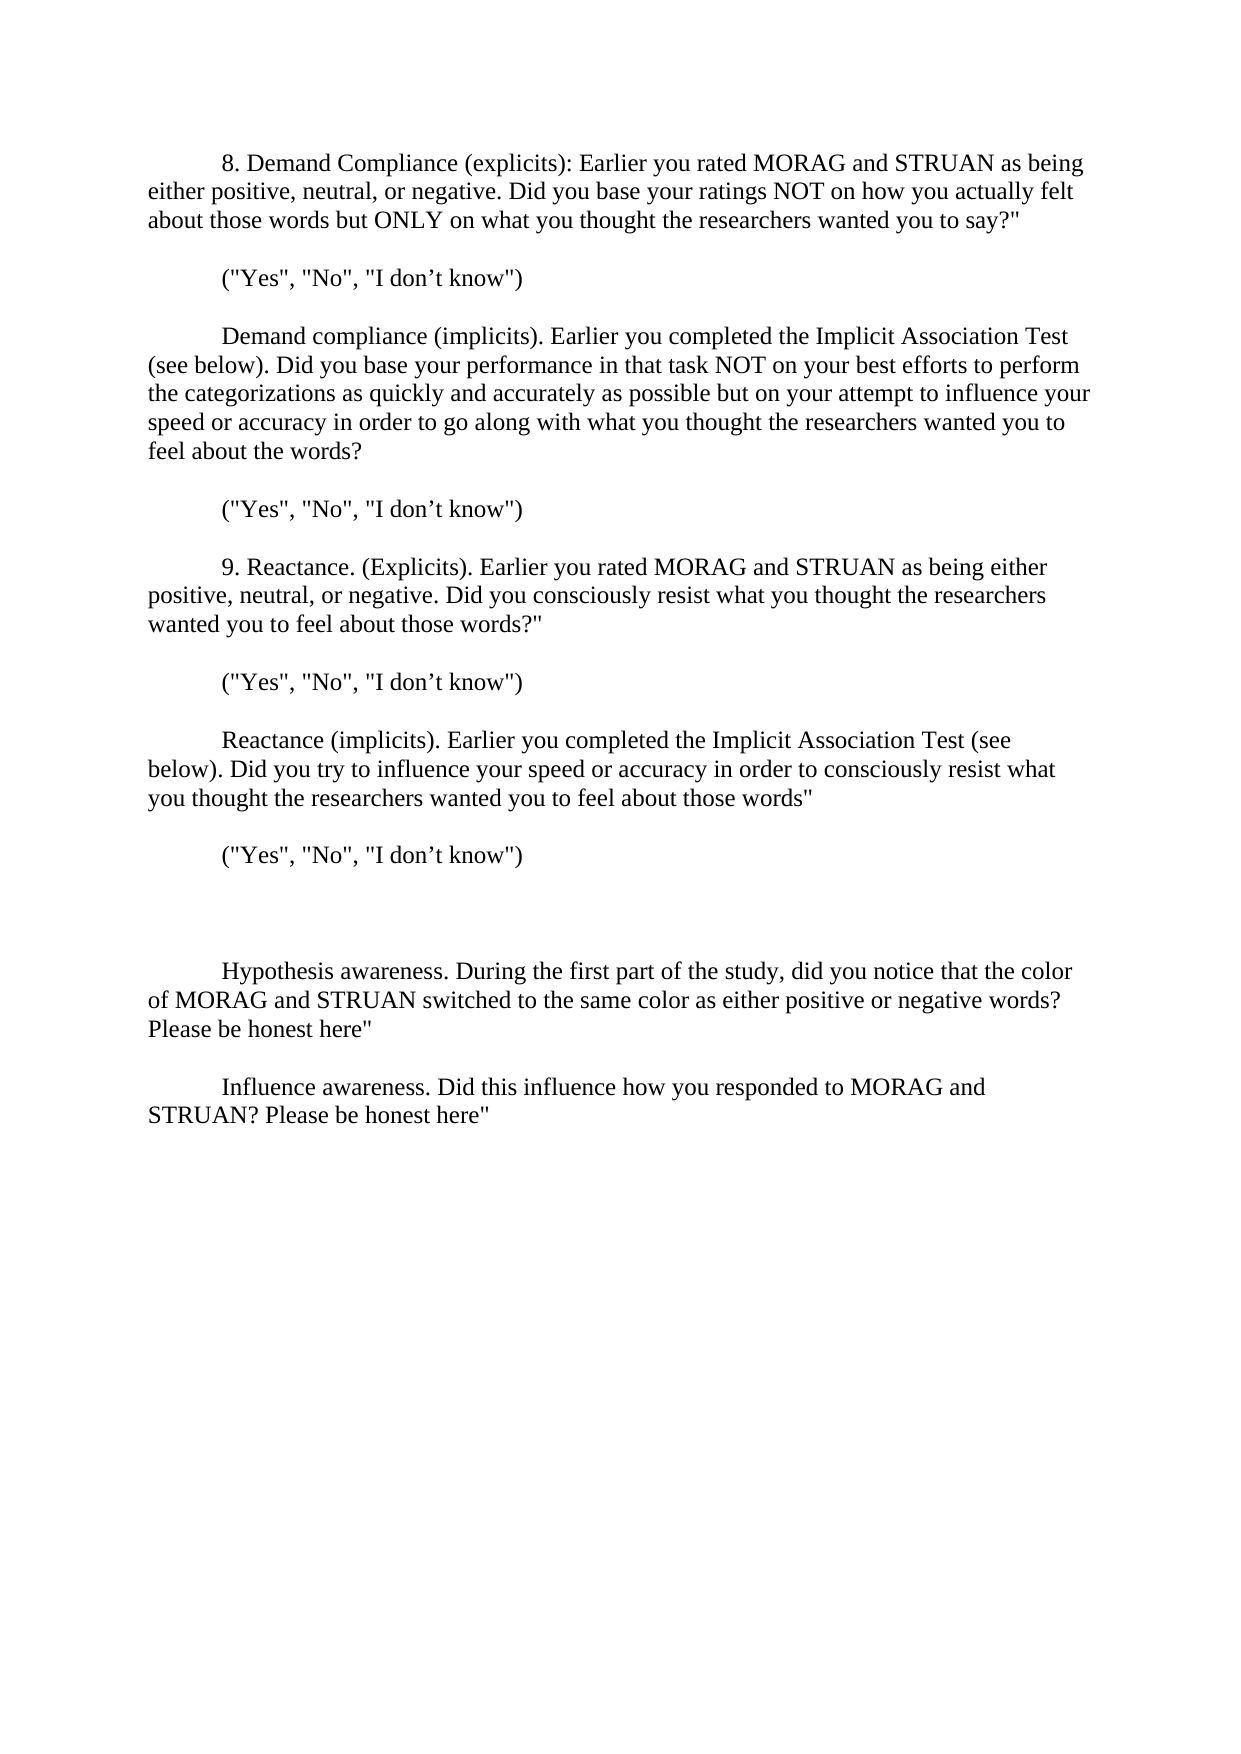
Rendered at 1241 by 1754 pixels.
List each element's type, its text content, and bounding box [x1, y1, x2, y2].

text Influence awareness. Did this influence how you responded to MORAG and STRUAN? Please be honest here" [148, 1072, 1093, 1129]
text ("Yes", "No", "I don’t know") [148, 263, 1093, 292]
text Demand compliance (implicits). Earlier you completed the Implicit Association Test (see below). Did you base your performance in that task NOT on your best efforts to perform the categorizations as quickly and accurately as possible but on your attempt to influence your speed or accuracy in order to go along with what you thought the researchers wanted you to feel about the words? [148, 321, 1093, 465]
text Reactance (implicits). Earlier you completed the Implicit Association Test (see below). Did you try to influence your speed or accuracy in order to consciously resist what you thought the researchers wanted you to feel about those words" [148, 725, 1093, 811]
text ("Yes", "No", "I don’t know") [148, 841, 1093, 869]
text ("Yes", "No", "I don’t know") [148, 667, 1093, 696]
text 8. Demand Compliance (explicits): Earlier you rated MORAG and STRUAN as being either positive, neutral, or negative. Did you base your ratings NOT on how you actually felt about those words but ONLY on what you thought the researchers wanted you to say?" [148, 148, 1093, 234]
text 9. Reactance. (Explicits). Earlier you rated MORAG and STRUAN as being either positive, neutral, or negative. Did you consciously resist what you thought the researchers wanted you to feel about those words?" [148, 552, 1093, 638]
text ("Yes", "No", "I don’t know") [148, 494, 1093, 523]
text Hypothesis awareness. During the first part of the study, did you notice that the color of MORAG and STRUAN switched to the same color as either positive or negative words? Please be honest here" [148, 956, 1093, 1043]
